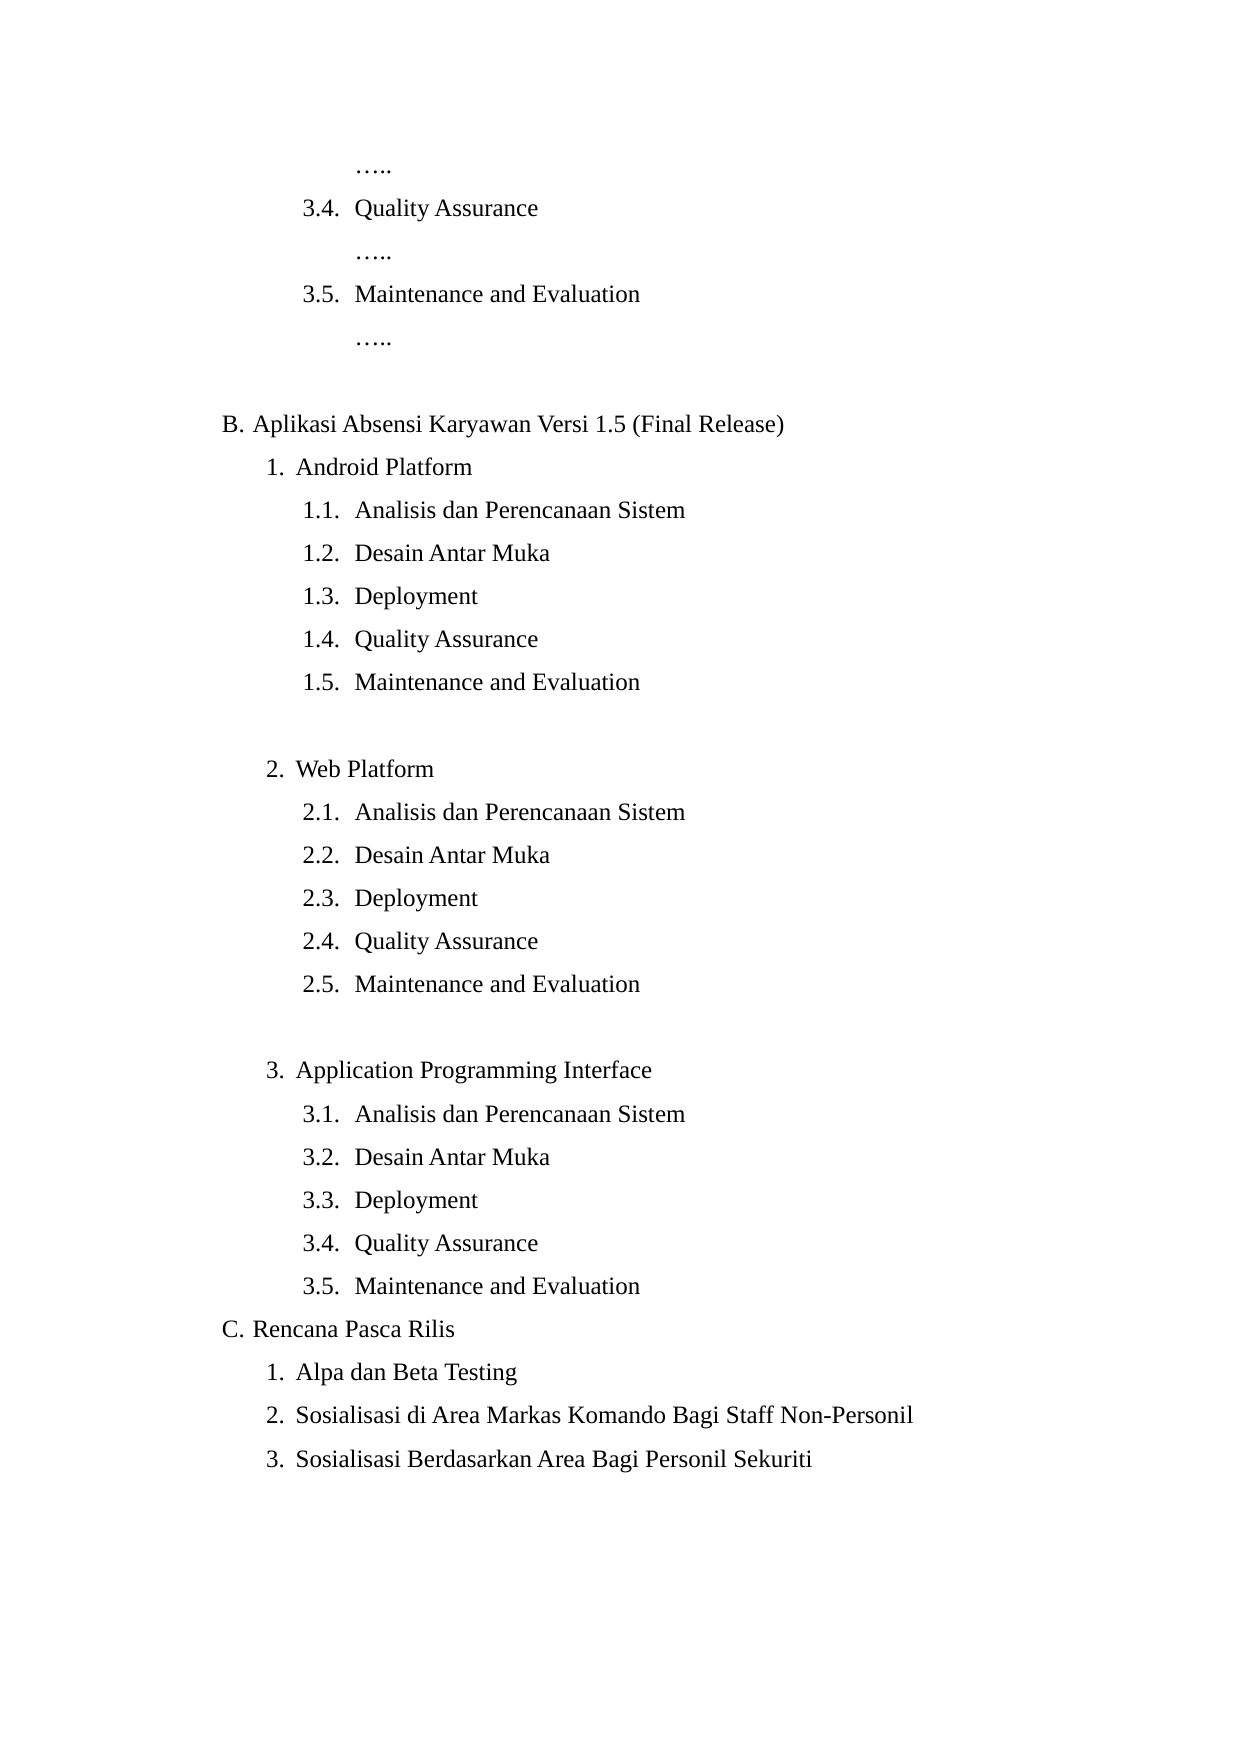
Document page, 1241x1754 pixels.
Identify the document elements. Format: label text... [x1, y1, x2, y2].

list Quality Assurance [340, 1228, 1120, 1257]
list Deployment [340, 1185, 1120, 1214]
list Quality Assurance [340, 193, 1120, 222]
list Maintenance and Evaluation [340, 1271, 1120, 1300]
list Sosialisasi Berdasarkan Area Bagi Personil Sekuriti [266, 1444, 1120, 1472]
list Quality Assurance [340, 624, 1120, 653]
list Analisis dan Perencanaan Sistem [340, 1099, 1120, 1127]
list Alpa dan Beta Testing [266, 1357, 1120, 1386]
list Desain Antar Muka [340, 538, 1120, 567]
list Maintenance and Evaluation [340, 279, 1120, 308]
list Aplikasi Absensi Karyawan Versi 1.5 (Final Release) [222, 409, 1120, 437]
list Android Platform [266, 452, 1120, 481]
list Application Programming Interface [266, 1056, 1120, 1084]
list Analisis dan Perencanaan Sistem [340, 797, 1120, 826]
list Web Platform [266, 754, 1120, 782]
list Quality Assurance [340, 926, 1120, 955]
list ….. [354, 236, 1120, 265]
list Rencana Pasca Rilis [222, 1314, 1120, 1343]
list Deployment [340, 883, 1120, 912]
list ….. [354, 150, 1120, 179]
list Deployment [340, 581, 1120, 610]
list Maintenance and Evaluation [340, 667, 1120, 696]
list Analisis dan Perencanaan Sistem [340, 495, 1120, 524]
list Maintenance and Evaluation [340, 969, 1120, 998]
list Desain Antar Muka [340, 1142, 1120, 1171]
list Desain Antar Muka [340, 840, 1120, 869]
list ….. [354, 322, 1120, 351]
list Sosialisasi di Area Markas Komando Bagi Staff Non-Personil [266, 1401, 1120, 1429]
